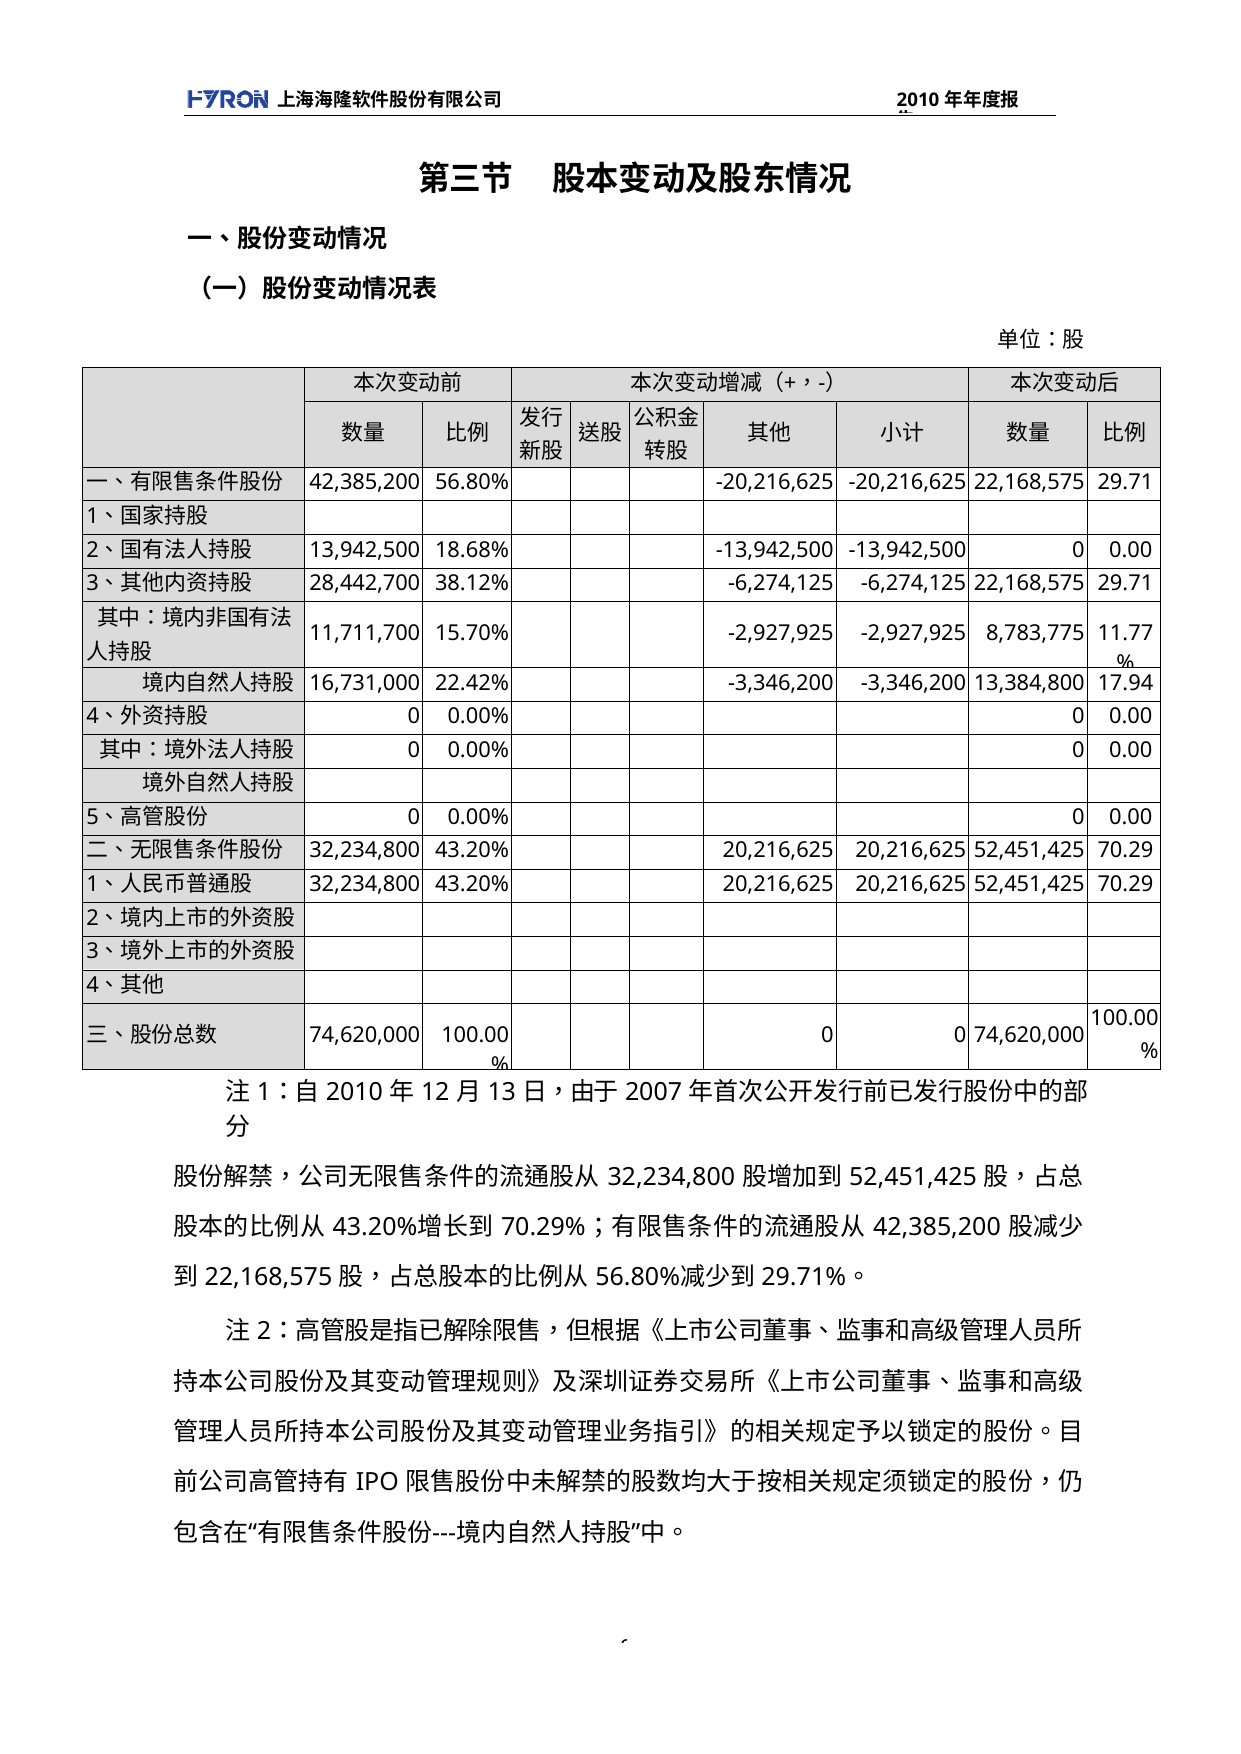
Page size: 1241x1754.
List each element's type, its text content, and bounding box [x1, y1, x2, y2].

table_cell -20,216,625 [837, 468, 968, 500]
table_cell [630, 735, 703, 768]
table_cell [423, 769, 511, 802]
table_cell 20,216,625 [837, 836, 968, 869]
table_cell 16,731,000 [305, 668, 422, 701]
table_cell [571, 602, 629, 667]
table_cell 其中：境内非国有法 人持股 [83, 602, 304, 667]
table_cell [423, 903, 511, 936]
table_cell 2、境内上市的外资股 [83, 903, 304, 936]
table_cell [630, 501, 703, 534]
table_cell 数量 [969, 402, 1087, 467]
table_cell [512, 937, 570, 969]
table_cell [512, 903, 570, 936]
table_cell [512, 535, 570, 568]
table_cell [1088, 903, 1160, 936]
table_cell 0.00% [423, 735, 511, 768]
table_cell 100.00 % [1088, 1004, 1160, 1069]
table_cell [571, 971, 629, 1003]
table_cell 小计 [837, 402, 968, 467]
table_cell 3、境外上市的外资股 [83, 937, 304, 969]
table_cell [704, 501, 836, 534]
table_header 本次变动增减（+，-） [512, 368, 968, 401]
table_cell 20,216,625 [704, 836, 836, 869]
table_cell 0 [969, 735, 1087, 768]
table_cell [837, 903, 968, 936]
text 股份解禁，公司无限售条件的流通股从 32,234,800 股增加到 52,451,425 股，占总 股本的比例从 43.20%增长到 70.29%；有限售条件的流通股从 42,385,200 股减少到 22,168,575 股，占总股本的比例从 56.80%减少到 29.71%。 [173, 1158, 1084, 1293]
table_cell -6,274,125 [837, 569, 968, 601]
table_cell [512, 971, 570, 1003]
table_cell [512, 735, 570, 768]
table_cell [571, 803, 629, 835]
table_cell 18.68% [423, 535, 511, 568]
table_cell [630, 903, 703, 936]
table_cell -2,927,925 [837, 602, 968, 667]
table_cell [969, 971, 1087, 1003]
table_cell [571, 735, 629, 768]
table_cell 74,620,000 [305, 1004, 422, 1069]
table_cell 公积金 转股 [630, 402, 703, 467]
table_cell 境外自然人持股 [83, 769, 304, 802]
table_cell [305, 769, 422, 802]
table_cell [630, 937, 703, 969]
table_cell [512, 468, 570, 500]
table_cell -2,927,925 [704, 602, 836, 667]
picture [187, 90, 268, 108]
table_cell 送股 [571, 402, 629, 467]
table_cell 32,234,800 [305, 870, 422, 902]
table_cell 数量 [305, 402, 422, 467]
table_cell -13,942,500 [704, 535, 836, 568]
table_cell [704, 803, 836, 835]
table_cell [969, 937, 1087, 969]
table_cell 100.00% [423, 1004, 511, 1069]
table_cell [704, 971, 836, 1003]
table_cell [512, 870, 570, 902]
table_cell [837, 501, 968, 534]
subtitle 一、股份变动情况 [187, 220, 1106, 254]
table_cell -6,274,125 [704, 569, 836, 601]
table_cell [1088, 501, 1160, 534]
table_cell [837, 937, 968, 969]
table_cell [305, 501, 422, 534]
table_cell [571, 702, 629, 734]
table_cell 22,168,575 [969, 569, 1087, 601]
table_cell [423, 937, 511, 969]
table_cell 3、其他内资持股 [83, 569, 304, 601]
table_cell [571, 569, 629, 601]
table_cell [630, 668, 703, 701]
table_cell 0 [305, 803, 422, 835]
table_cell [630, 468, 703, 500]
table_cell [630, 803, 703, 835]
subtitle （一）股份变动情况表 [187, 270, 1106, 304]
table_cell 境内自然人持股 [83, 668, 304, 701]
table_header 本次变动前 [305, 368, 511, 401]
table_cell [630, 702, 703, 734]
table_cell 8,783,775 [969, 602, 1087, 667]
table_cell [630, 971, 703, 1003]
table_cell [571, 870, 629, 902]
table_cell [512, 836, 570, 869]
table_cell 比例 [423, 402, 511, 467]
table_cell 发行 新股 [512, 402, 570, 467]
table_cell 29.71% [1088, 468, 1160, 500]
table_cell 17.94% [1088, 668, 1160, 701]
table_cell [704, 937, 836, 969]
table_cell 0.00% [1088, 735, 1160, 768]
table_cell 43.20% [423, 870, 511, 902]
table_cell 0.00% [1088, 803, 1160, 835]
table_cell 11.77% [1088, 602, 1160, 667]
table_cell [305, 937, 422, 969]
table_cell 一、有限售条件股份 [83, 468, 304, 500]
table_cell 4、外资持股 [83, 702, 304, 734]
table_cell [630, 569, 703, 601]
table_cell [1088, 971, 1160, 1003]
table_cell [1088, 937, 1160, 969]
table_cell [630, 836, 703, 869]
table_cell [512, 569, 570, 601]
table_cell -20,216,625 [704, 468, 836, 500]
table_cell [512, 668, 570, 701]
table_cell 13,384,800 [969, 668, 1087, 701]
table_cell [571, 769, 629, 802]
table_cell 2、国有法人持股 [83, 535, 304, 568]
table_cell 20,216,625 [704, 870, 836, 902]
text 注 1：自 2010 年 12 月 13 日，由于 2007 年首次公开发行前已发行股份中的部分 [225, 1074, 1106, 1142]
table_cell [837, 735, 968, 768]
table_cell [704, 903, 836, 936]
table_cell [630, 602, 703, 667]
table_cell 22,168,575 [969, 468, 1087, 500]
table_cell -3,346,200 [704, 668, 836, 701]
table_cell [512, 702, 570, 734]
table_cell 1、国家持股 [83, 501, 304, 534]
table_cell 22.42% [423, 668, 511, 701]
table_cell 70.29% [1088, 870, 1160, 902]
table_cell [512, 1004, 570, 1069]
table_cell [837, 702, 968, 734]
table_cell 0.00% [423, 803, 511, 835]
table_cell -3,346,200 [837, 668, 968, 701]
table_cell [969, 769, 1087, 802]
text 注 2：高管股是指已解除限售，但根据《上市公司董事、监事和高级管理人员所 持本公司股份及其变动管理规则》及深圳证券交易所《上市公司董事、监事和高级 管理人员所持本公司股份及其变动管理业务指引》的相关规定予以锁定的股份。目 前公司高管持有 IPO 限售股份中未解禁的股数均大于按相关规定须锁定的股份，仍 包含在“有限售条件股份---境内自然人持股”中。 [173, 1313, 1084, 1548]
table_cell [571, 668, 629, 701]
table_cell [512, 803, 570, 835]
table_cell 0.00% [1088, 702, 1160, 734]
table_cell [512, 501, 570, 534]
table_cell [704, 735, 836, 768]
table_cell 15.70% [423, 602, 511, 667]
table_cell 52,451,425 [969, 870, 1087, 902]
table_cell [969, 903, 1087, 936]
table_cell 0.00% [1088, 535, 1160, 568]
table_cell 0 [704, 1004, 836, 1069]
table_cell 74,620,000 [969, 1004, 1087, 1069]
table_header [83, 368, 304, 467]
table_header 本次变动后 [969, 368, 1160, 401]
table_cell [423, 501, 511, 534]
table_cell [969, 501, 1087, 534]
table_cell [630, 1004, 703, 1069]
table_cell [512, 602, 570, 667]
table_cell 32,234,800 [305, 836, 422, 869]
table_cell [571, 501, 629, 534]
table_cell 0 [969, 702, 1087, 734]
table_cell [512, 769, 570, 802]
table_cell 5、高管股份 [83, 803, 304, 835]
table_cell 比例 [1088, 402, 1160, 467]
table_cell [571, 937, 629, 969]
table_cell 0.00% [423, 702, 511, 734]
table_cell 其中：境外法人持股 [83, 735, 304, 768]
table_cell -13,942,500 [837, 535, 968, 568]
table_cell 0 [305, 702, 422, 734]
table_cell 38.12% [423, 569, 511, 601]
table_cell [630, 870, 703, 902]
table_cell [571, 468, 629, 500]
table_cell 1、人民币普通股 [83, 870, 304, 902]
table_cell [837, 971, 968, 1003]
table_cell 0 [837, 1004, 968, 1069]
table_cell [837, 769, 968, 802]
table_cell 0 [305, 735, 422, 768]
table_cell 三、股份总数 [83, 1004, 304, 1069]
table_cell [571, 535, 629, 568]
table_cell [704, 769, 836, 802]
text 单位：股 [155, 323, 1084, 353]
table_cell [423, 971, 511, 1003]
table_cell [837, 803, 968, 835]
table_cell 52,451,425 [969, 836, 1087, 869]
table_cell 20,216,625 [837, 870, 968, 902]
subtitle 第三节 股本变动及股东情况 [418, 155, 1106, 200]
table_cell [305, 971, 422, 1003]
table_cell [571, 1004, 629, 1069]
table_cell 28,442,700 [305, 569, 422, 601]
table_cell 二、无限售条件股份 [83, 836, 304, 869]
table_cell [704, 702, 836, 734]
table_cell 13,942,500 [305, 535, 422, 568]
table_cell 其他 [704, 402, 836, 467]
table_cell [305, 903, 422, 936]
table_cell [630, 535, 703, 568]
table_cell 29.71% [1088, 569, 1160, 601]
table_cell 70.29% [1088, 836, 1160, 869]
table_cell [630, 769, 703, 802]
table_cell [571, 836, 629, 869]
table_cell 0 [969, 803, 1087, 835]
table_cell 56.80% [423, 468, 511, 500]
table_cell 42,385,200 [305, 468, 422, 500]
table_cell 11,711,700 [305, 602, 422, 667]
table_cell 43.20% [423, 836, 511, 869]
table_cell 0 [969, 535, 1087, 568]
table_cell 4、其他 [83, 971, 304, 1003]
table_cell [1088, 769, 1160, 802]
table_cell [571, 903, 629, 936]
